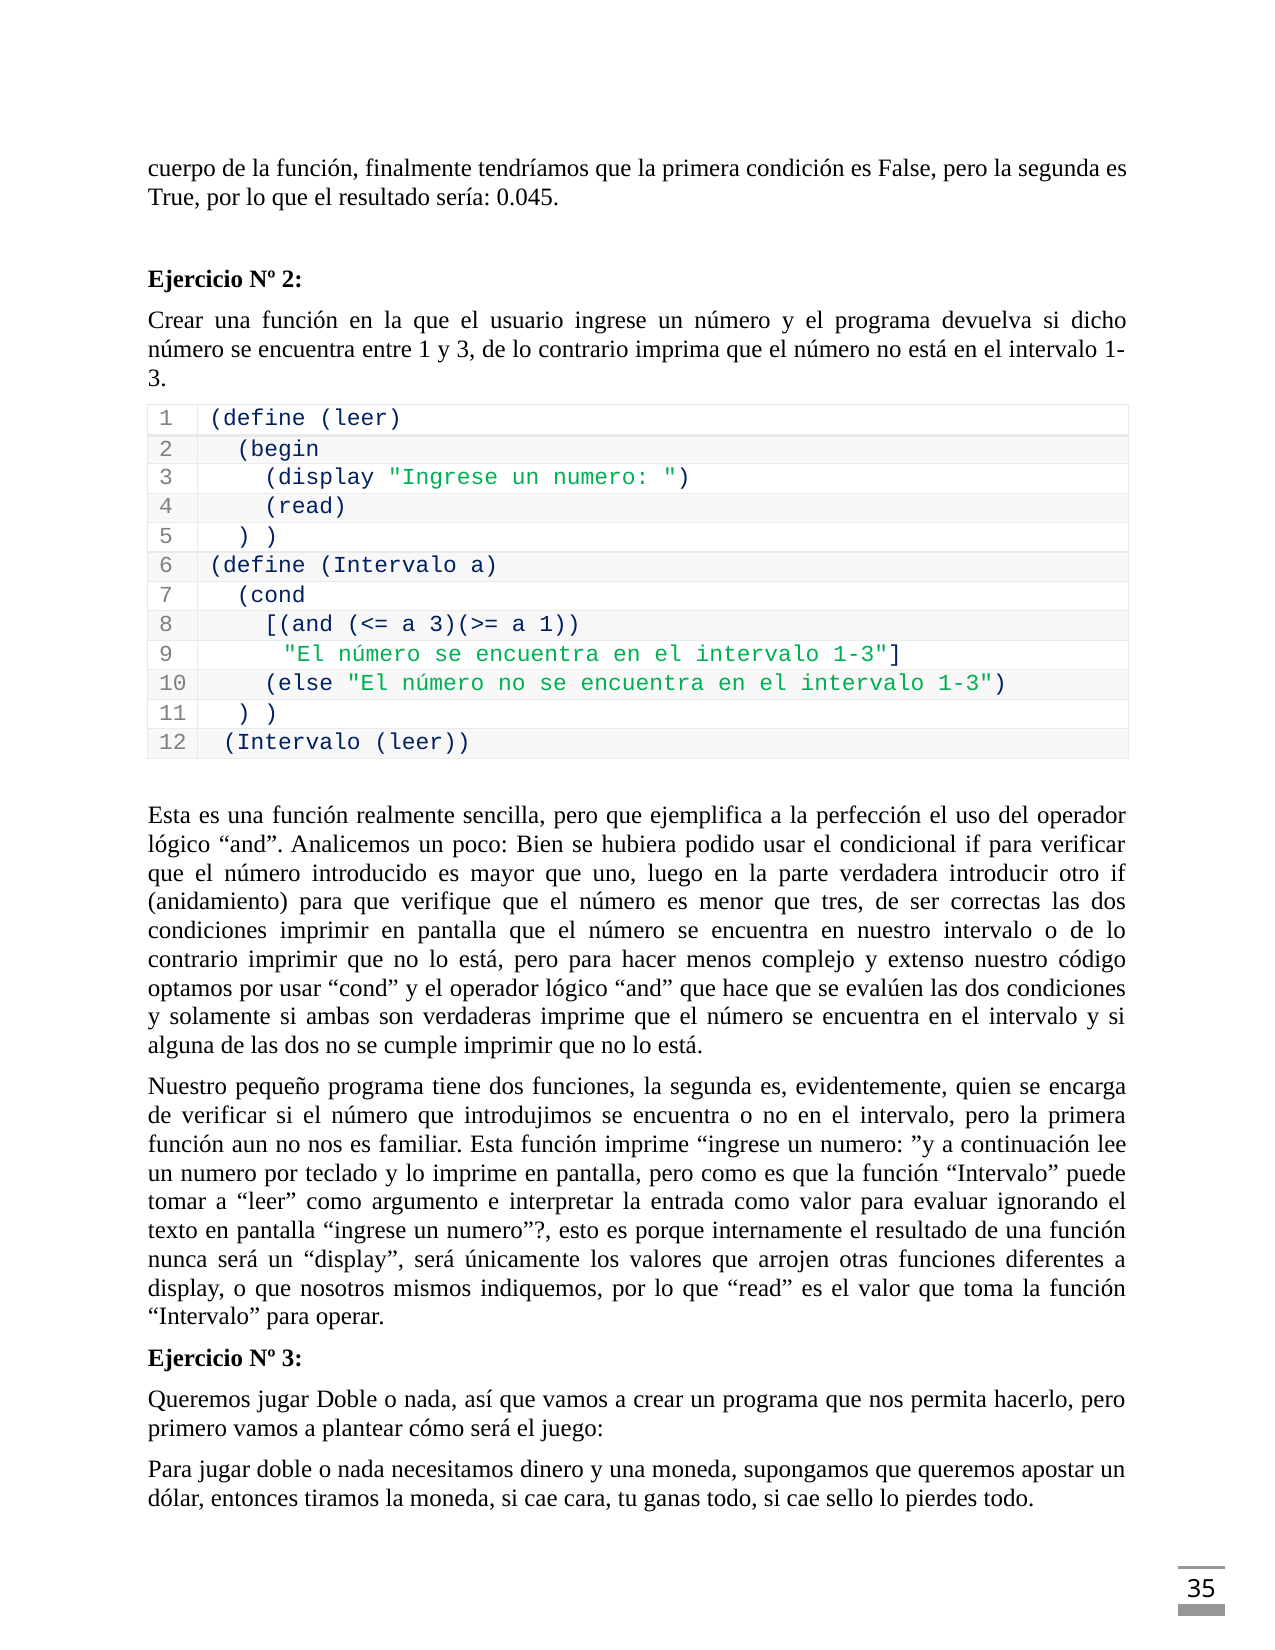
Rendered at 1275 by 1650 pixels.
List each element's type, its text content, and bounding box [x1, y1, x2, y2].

table_cell ) ) [198, 700, 1128, 728]
table_cell (cond [198, 582, 1128, 610]
table_cell (display "Ingrese un numero: ") [198, 464, 1128, 492]
text Ejercicio Nº 3: [148, 1343, 1127, 1371]
table_cell 6 [148, 553, 197, 581]
text Nuestro pequeño programa tiene dos funciones, la segunda es, evidentemente, quien se encarga de verificar si el número que introdujimos se encuentra o no en el intervalo, pero la primera función aun no nos es familiar. Esta función imprime “ingrese un numero: ”y a continuación lee un numero por teclado y lo imprime en pantalla, pero como es que la función “Intervalo” puede tomar a “leer” como argumento e interpretar la entrada como valor para evaluar ignorando el texto en pantalla “ingrese un numero”?, esto es porque internamente el resultado de una función nunca será un “display”, será únicamente los valores que arrojen otras funciones diferentes a display, o que nosotros mismos indiquemos, por lo que “read” es el valor que toma la función “Intervalo” para operar. [148, 1071, 1127, 1330]
table_cell 11 [148, 700, 197, 728]
table_cell [(and (<= a 3)(>= a 1)) [198, 611, 1128, 640]
table_cell 7 [148, 582, 197, 610]
table_cell (Intervalo (leer)) [198, 729, 1128, 758]
table_cell ) ) [198, 523, 1128, 551]
table_cell 5 [148, 523, 197, 551]
text Crear una función en la que el usuario ingrese un número y el programa devuelva si dicho número se encuentra entre 1 y 3, de lo contrario imprima que el número no está en el intervalo 1-3. [148, 305, 1127, 392]
table_cell (else "El número no se encuentra en el intervalo 1-3") [198, 670, 1128, 699]
table_cell 10 [148, 670, 197, 699]
table_cell 9 [148, 641, 197, 669]
table_cell "El número se encuentra en el intervalo 1-3"] [198, 641, 1128, 669]
table_cell 8 [148, 611, 197, 640]
text Esta es una función realmente sencilla, pero que ejemplifica a la perfección el uso del operador lógico “and”. Analicemos un poco: Bien se hubiera podido usar el condicional if para verificar que el número introducido es mayor que uno, luego en la parte verdadera introducir otro if (anidamiento) para que verifique que el número es menor que tres, de ser correctas las dos condiciones imprimir en pantalla que el número se encuentra en nuestro intervalo o de lo contrario imprimir que no lo está, pero para hacer menos complejo y extenso nuestro código optamos por usar “cond” y el operador lógico “and” que hace que se evalúen las dos condiciones y solamente si ambas son verdaderas imprime que el número se encuentra en el intervalo y si alguna de las dos no se cumple imprimir que no lo está. [148, 800, 1127, 1059]
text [148, 153, 1127, 210]
text Queremos jugar Doble o nada, así que vamos a crear un programa que nos permita hacerlo, pero primero vamos a plantear cómo será el juego: [148, 1384, 1127, 1441]
table_header (define (leer) [198, 405, 1128, 433]
table_header 1 [148, 405, 197, 433]
table_cell (begin [198, 437, 1128, 463]
table_cell 12 [148, 729, 197, 758]
table_cell (define (Intervalo a) [198, 553, 1128, 581]
table_cell 3 [148, 464, 197, 492]
table_cell (read) [198, 494, 1128, 522]
text Para jugar doble o nada necesitamos dinero y una moneda, supongamos que queremos apostar un dólar, entonces tiramos la moneda, si cae cara, tu ganas todo, si cae sello lo pierdes todo. [148, 1454, 1127, 1511]
table_cell 2 [148, 437, 197, 463]
text Ejercicio Nº 2: [148, 264, 1127, 293]
table_cell 4 [148, 494, 197, 522]
